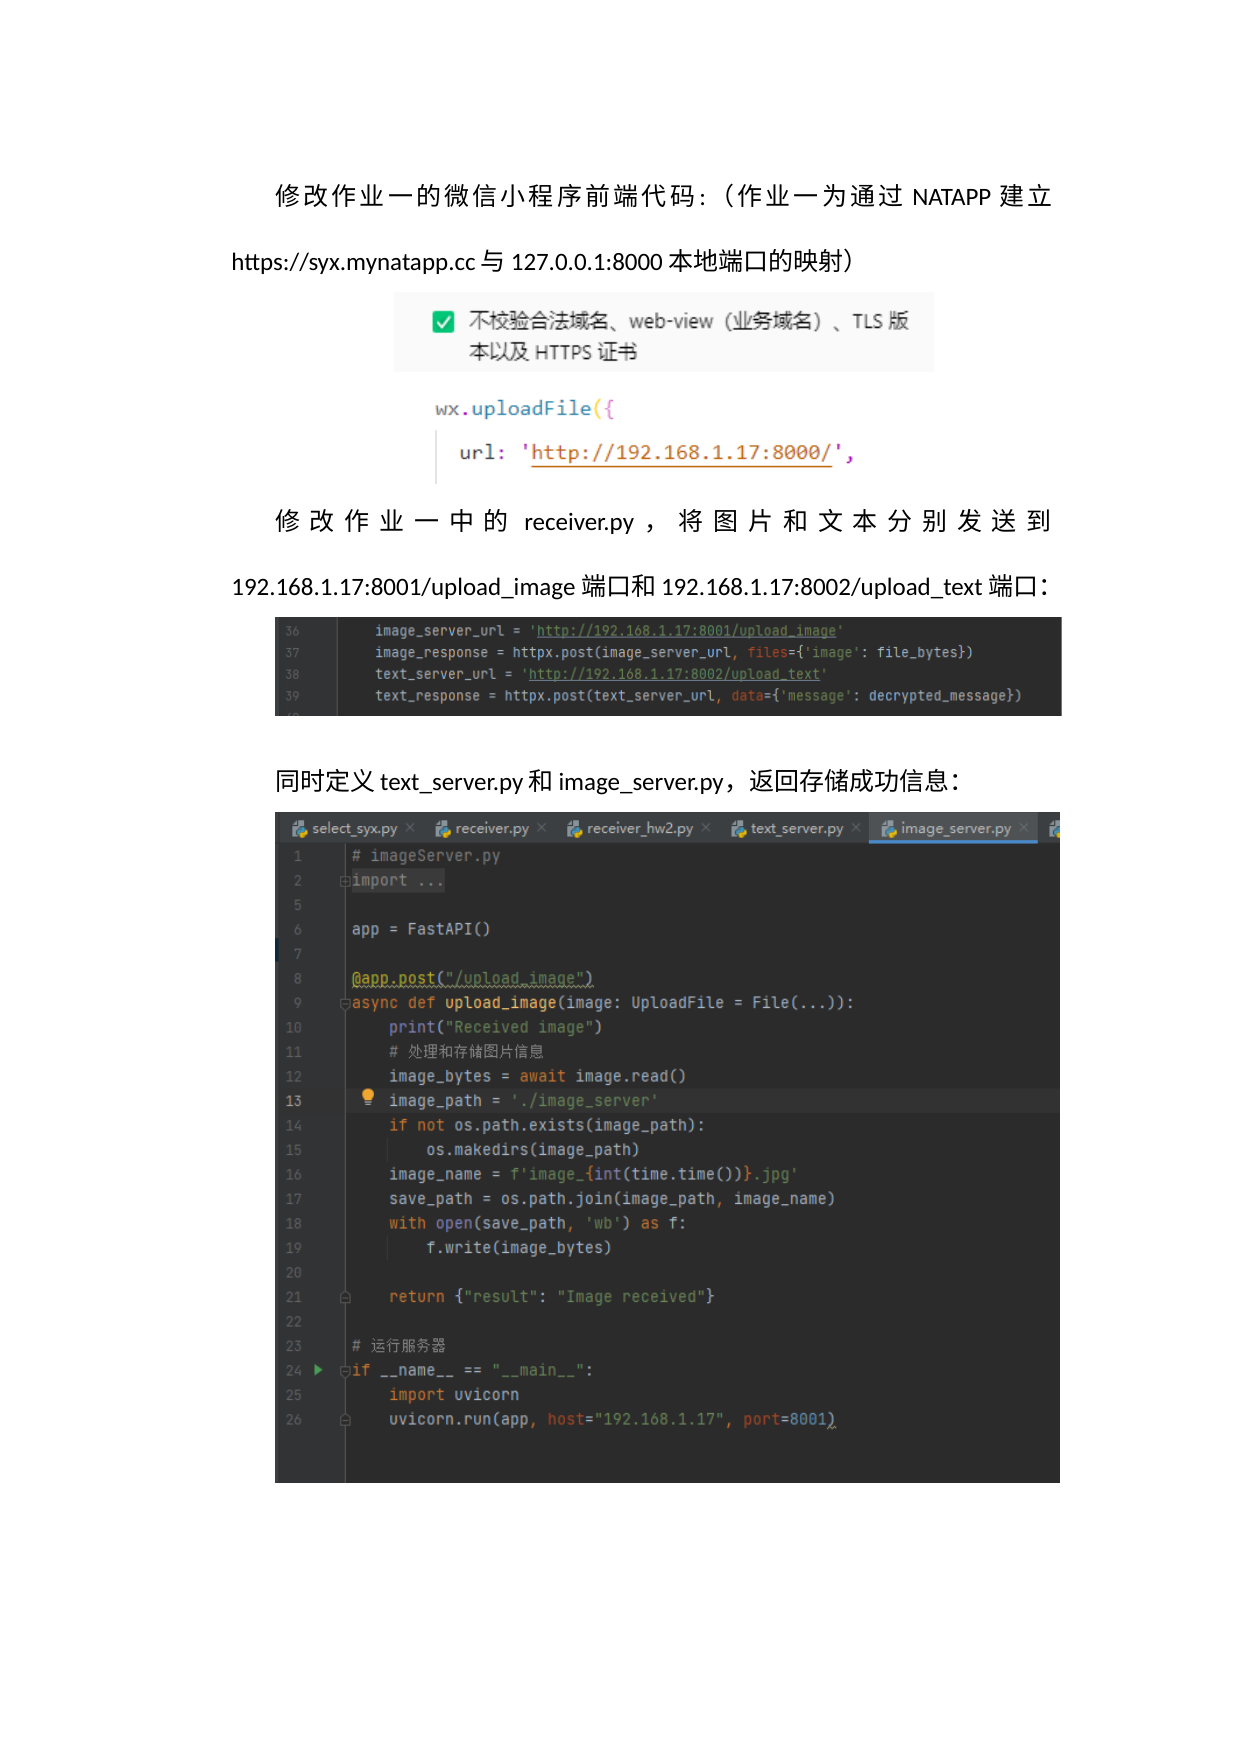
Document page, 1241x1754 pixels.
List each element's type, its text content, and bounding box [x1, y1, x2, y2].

list 修改作业一的微信小程序前端代码:（作业一为通过NATAPP建立https://syx.mynatapp.cc与127.0.0.1:8000本地端口的映射） [231, 162, 1053, 292]
list 修改作业一中的receiver.py，将图片和文本分别发送到192.168.1.17:8001/upload_image端口和192.168.1.17:8002/upload_text端口： [231, 487, 1053, 617]
picture [275, 812, 1060, 1483]
picture [393, 292, 935, 372]
picture [275, 617, 1062, 716]
list 同时定义text_server.py和image_server.py，返回存储成功信息： [231, 747, 1053, 812]
picture [415, 389, 869, 484]
